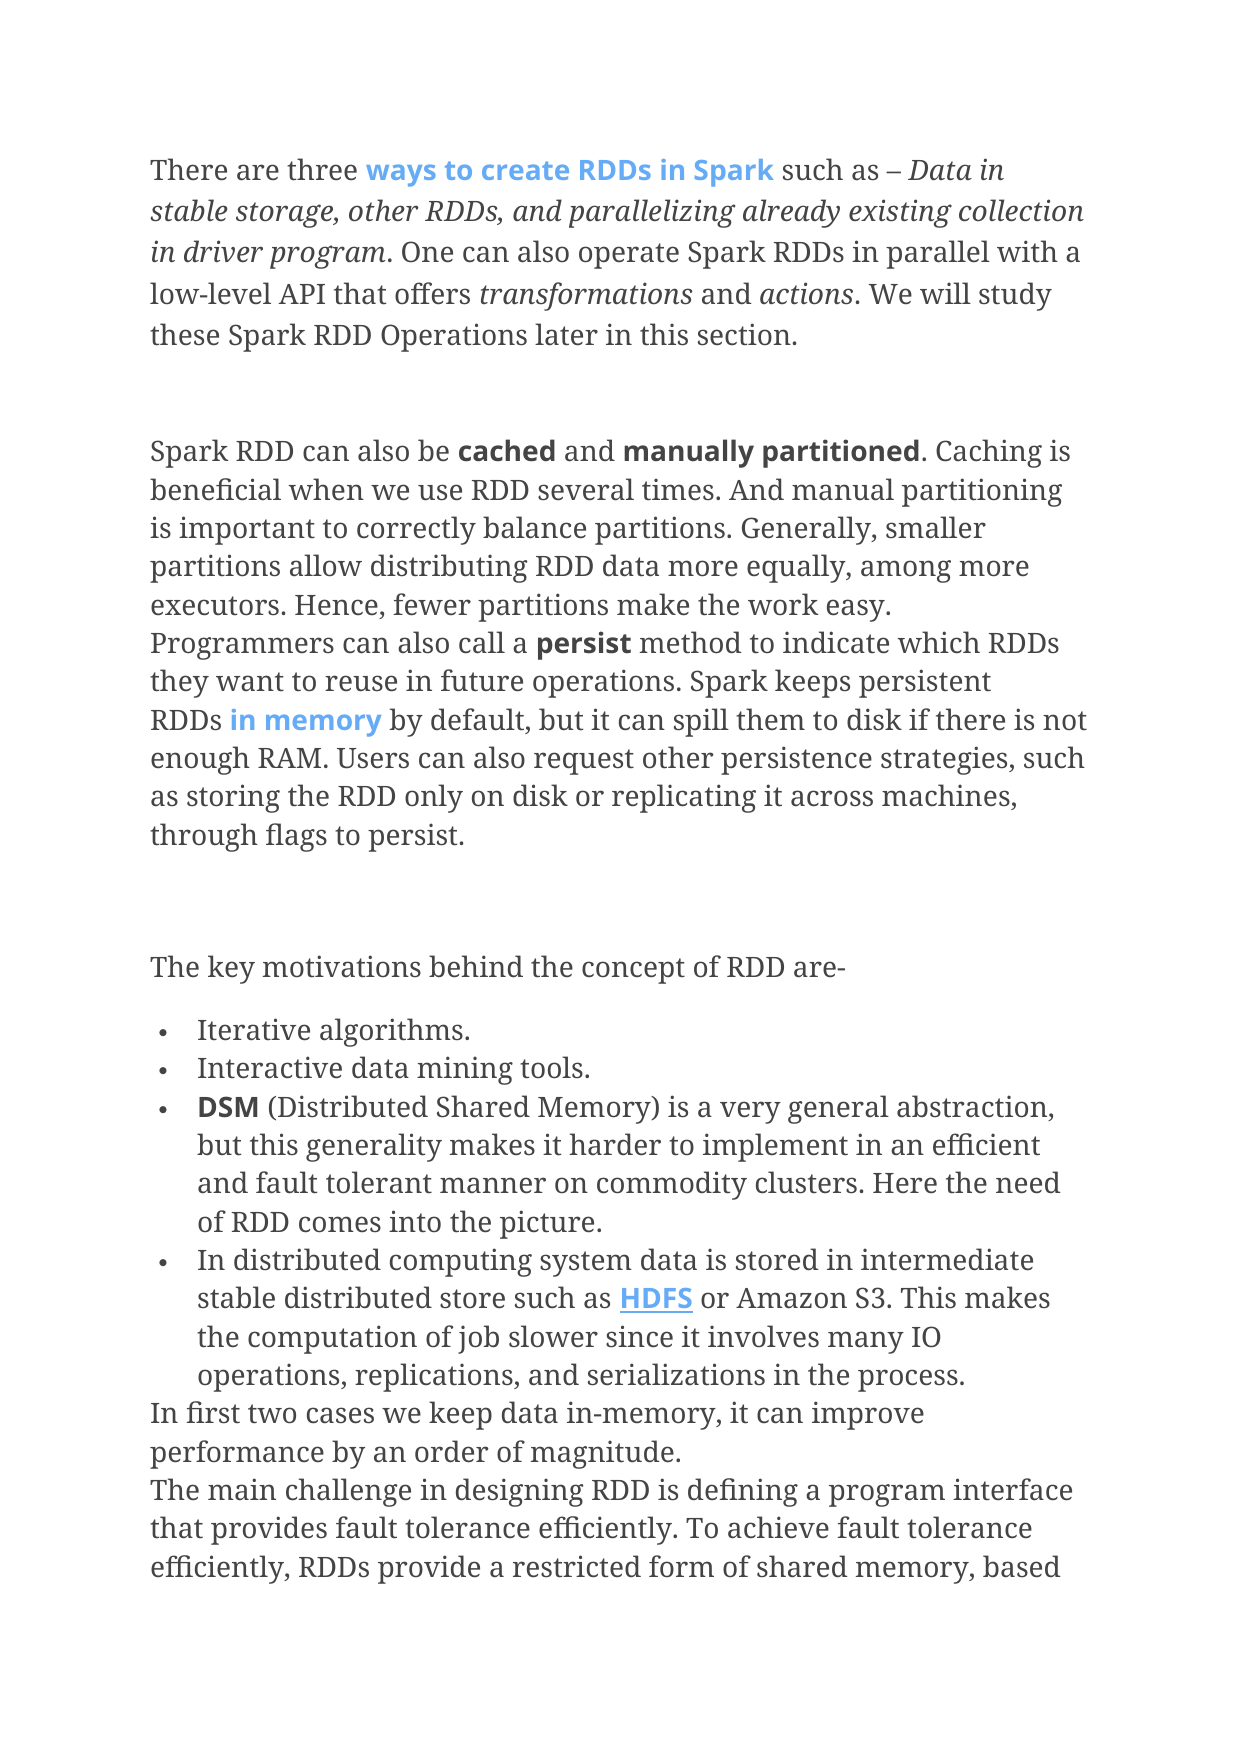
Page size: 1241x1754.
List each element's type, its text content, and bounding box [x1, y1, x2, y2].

text There are three ways to create RDDs in Spark such as – Data in stable storage, other RDDs, and parallelizing already existing collection in driver program. One can also operate Spark RDDs in parallel with a low-level API that offers transformations and actions. We will study these Spark RDD Operations later in this section. [150, 150, 1090, 354]
text Spark RDD can also be cached and manually partitioned. Caching is beneficial when we use RDD several times. And manual partitioning is important to correctly balance partitions. Generally, smaller partitions allow distributing RDD data more equally, among more executors. Hence, fewer partitions make the work easy. [150, 431, 1090, 623]
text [150, 1393, 1090, 1585]
list In distributed computing system data is stored in intermediate stable distributed store such as HDFS or Amazon S3. This makes the computation of job slower since it involves many IO operations, replications, and serializations in the process. [159, 1240, 1090, 1393]
text The key motivations behind the concept of RDD are- [150, 947, 1090, 985]
list Iterative algorithms. [159, 1010, 1090, 1048]
text Programmers can also call a persist method to indicate which RDDs they want to reuse in future operations. Spark keeps persistent RDDs in memory by default, but it can spill them to disk if there is not enough RAM. Users can also request other persistence strategies, such as storing the RDD only on disk or replicating it across machines, through flags to persist. [150, 623, 1090, 853]
list DSM (Distributed Shared Memory) is a very general abstraction, but this generality makes it harder to implement in an efficient and fault tolerant manner on commodity clusters. Here the need of RDD comes into the picture. [159, 1087, 1090, 1240]
list Interactive data mining tools. [159, 1048, 1090, 1087]
